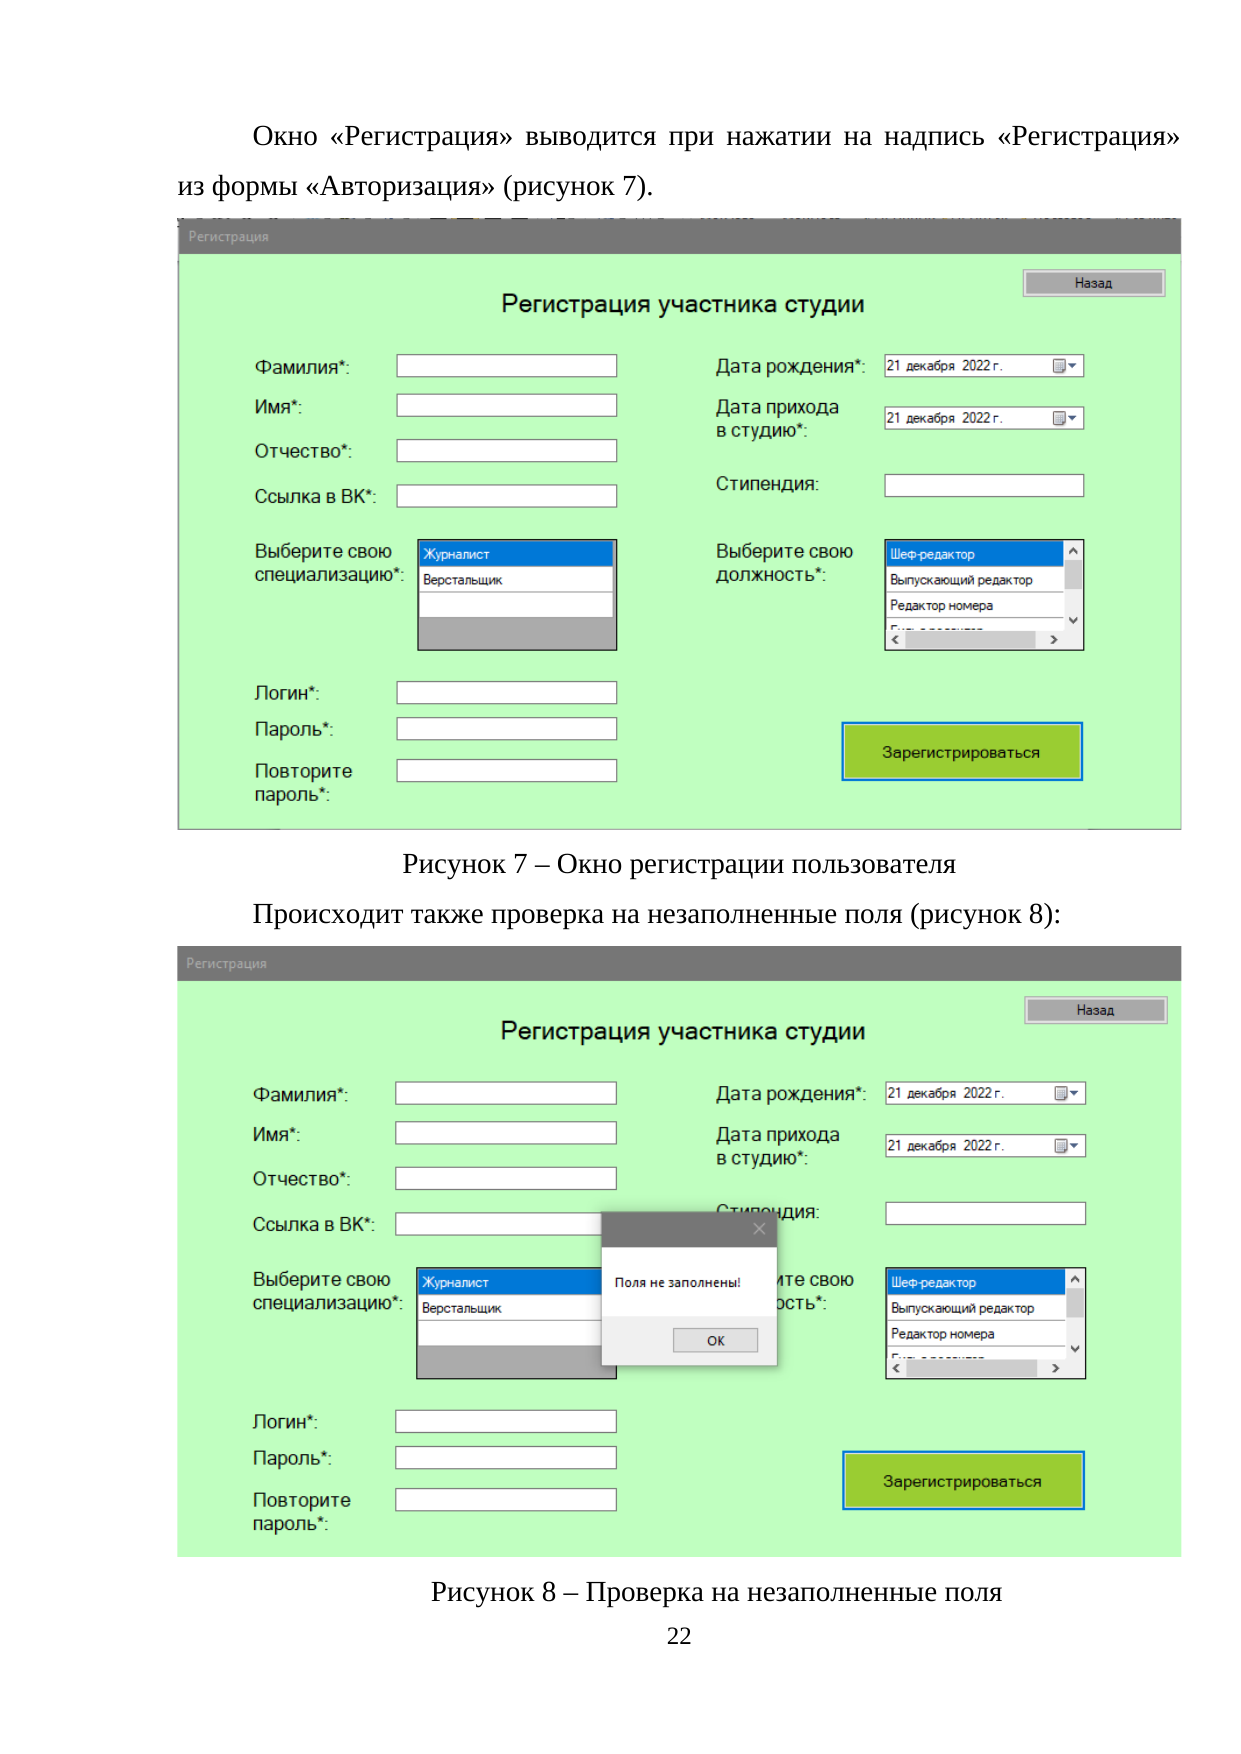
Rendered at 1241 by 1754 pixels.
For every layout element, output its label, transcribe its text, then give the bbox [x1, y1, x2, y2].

text Окно «Регистрация» выводится при нажатии на надпись «Регистрация» из формы «Авторизация» (рисунок 7). [177, 118, 1181, 202]
text Рисунок 8 – Проверка на незаполненные поля [177, 1574, 1181, 1607]
text Происходит также проверка на незаполненные поля (рисунок 8): [177, 897, 1181, 930]
text Рисунок 7 – Окно регистрации пользователя [177, 846, 1181, 880]
picture [177, 946, 1182, 1557]
picture [177, 218, 1182, 830]
